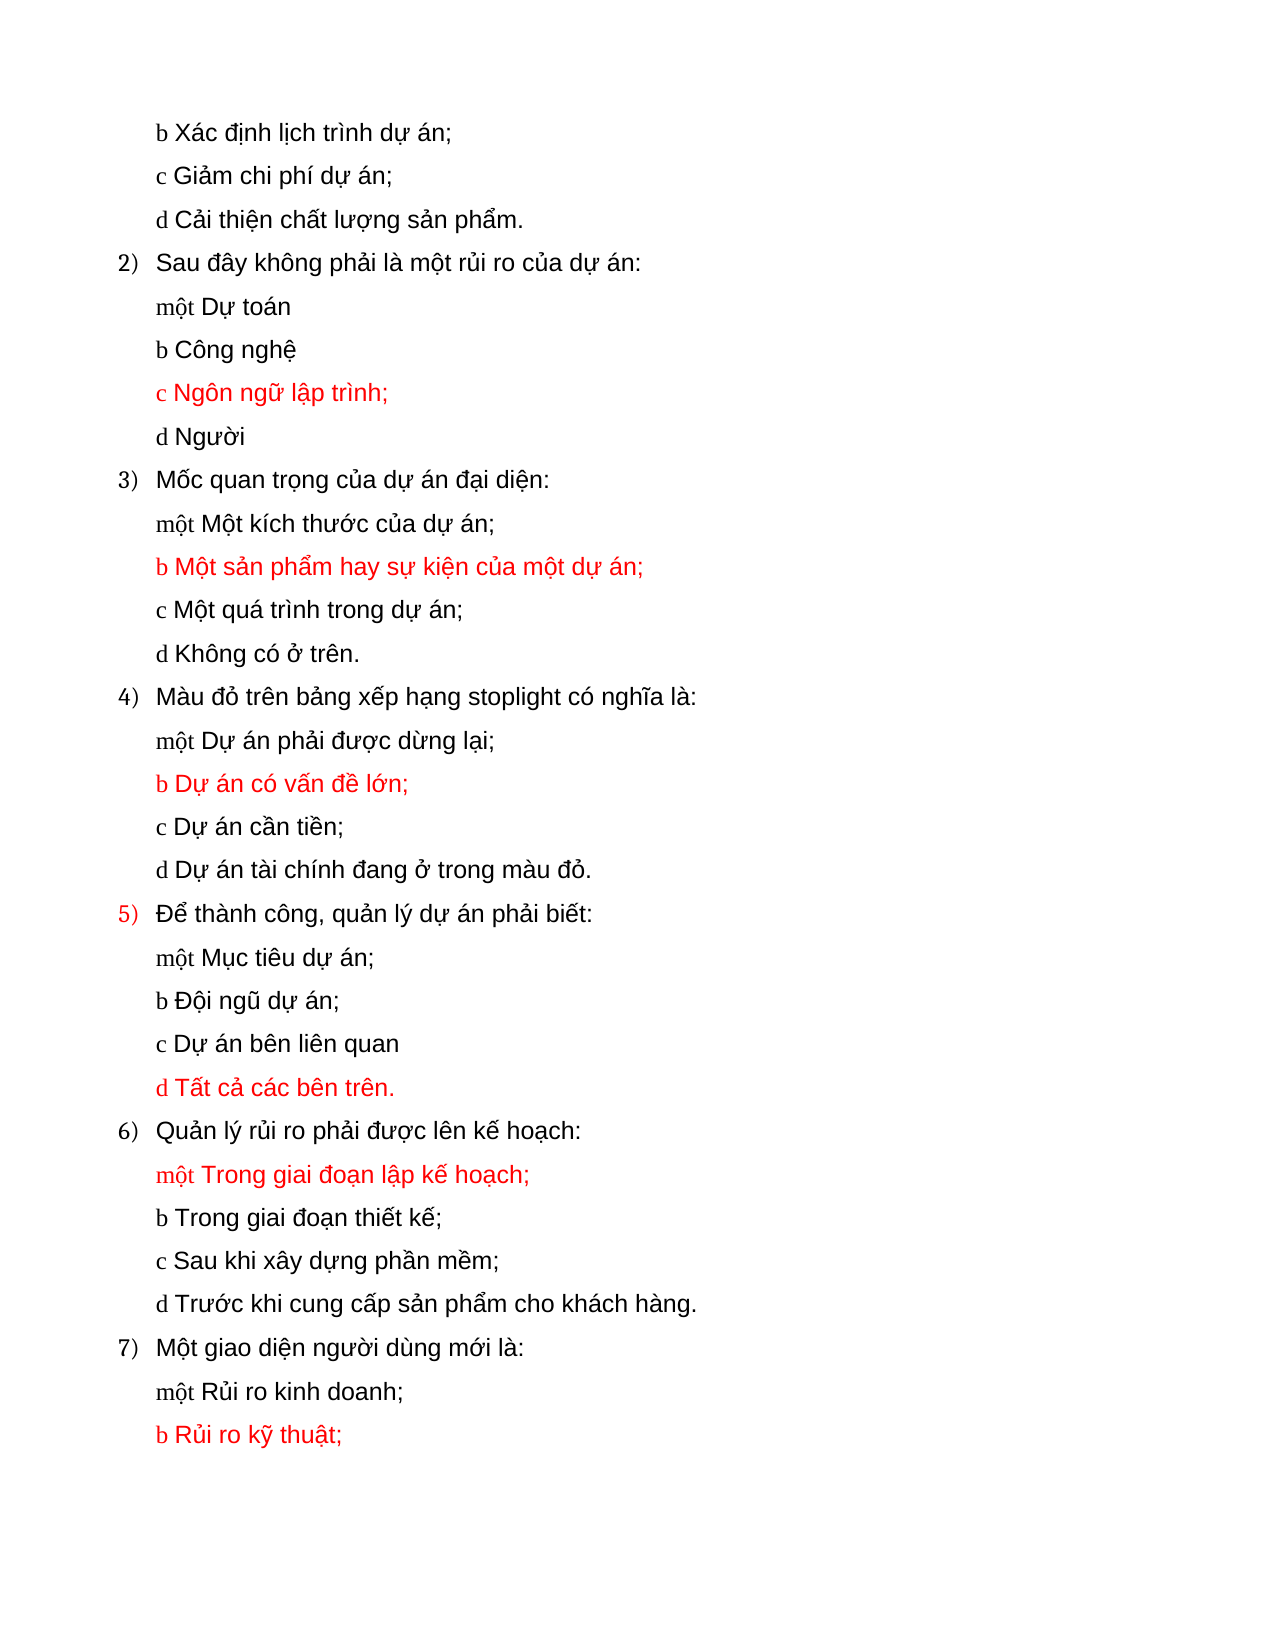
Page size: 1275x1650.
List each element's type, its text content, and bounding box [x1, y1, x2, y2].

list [118, 118, 1157, 233]
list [118, 1333, 1157, 1449]
list Quản lý rủi ro phải được lên kế hoạch: một Trong giai đoạn lập kế hoạch; b Trong giai đoạn thiết kế; c Sau khi xây dựng phần mềm; d Trước khi cung cấp sản phẩm cho khách hàng. [118, 1116, 1157, 1318]
list Sau đây không phải là một rủi ro của dự án: một Dự toán b Công nghệ c Ngôn ngữ lập trình; d Người [118, 248, 1157, 450]
list Màu đỏ trên bảng xếp hạng stoplight có nghĩa là: một Dự án phải được dừng lại; b Dự án có vấn đề lớn; c Dự án cần tiền; d Dự án tài chính đang ở trong màu đỏ. [118, 682, 1157, 884]
list Để thành công, quản lý dự án phải biết: một Mục tiêu dự án; b Đội ngũ dự án; c Dự án bên liên quan d Tất cả các bên trên. [118, 899, 1157, 1101]
list Mốc quan trọng của dự án đại diện: một Một kích thước của dự án; b Một sản phẩm hay sự kiện của một dự án; c Một quá trình trong dự án; d Không có ở trên. [118, 465, 1157, 667]
